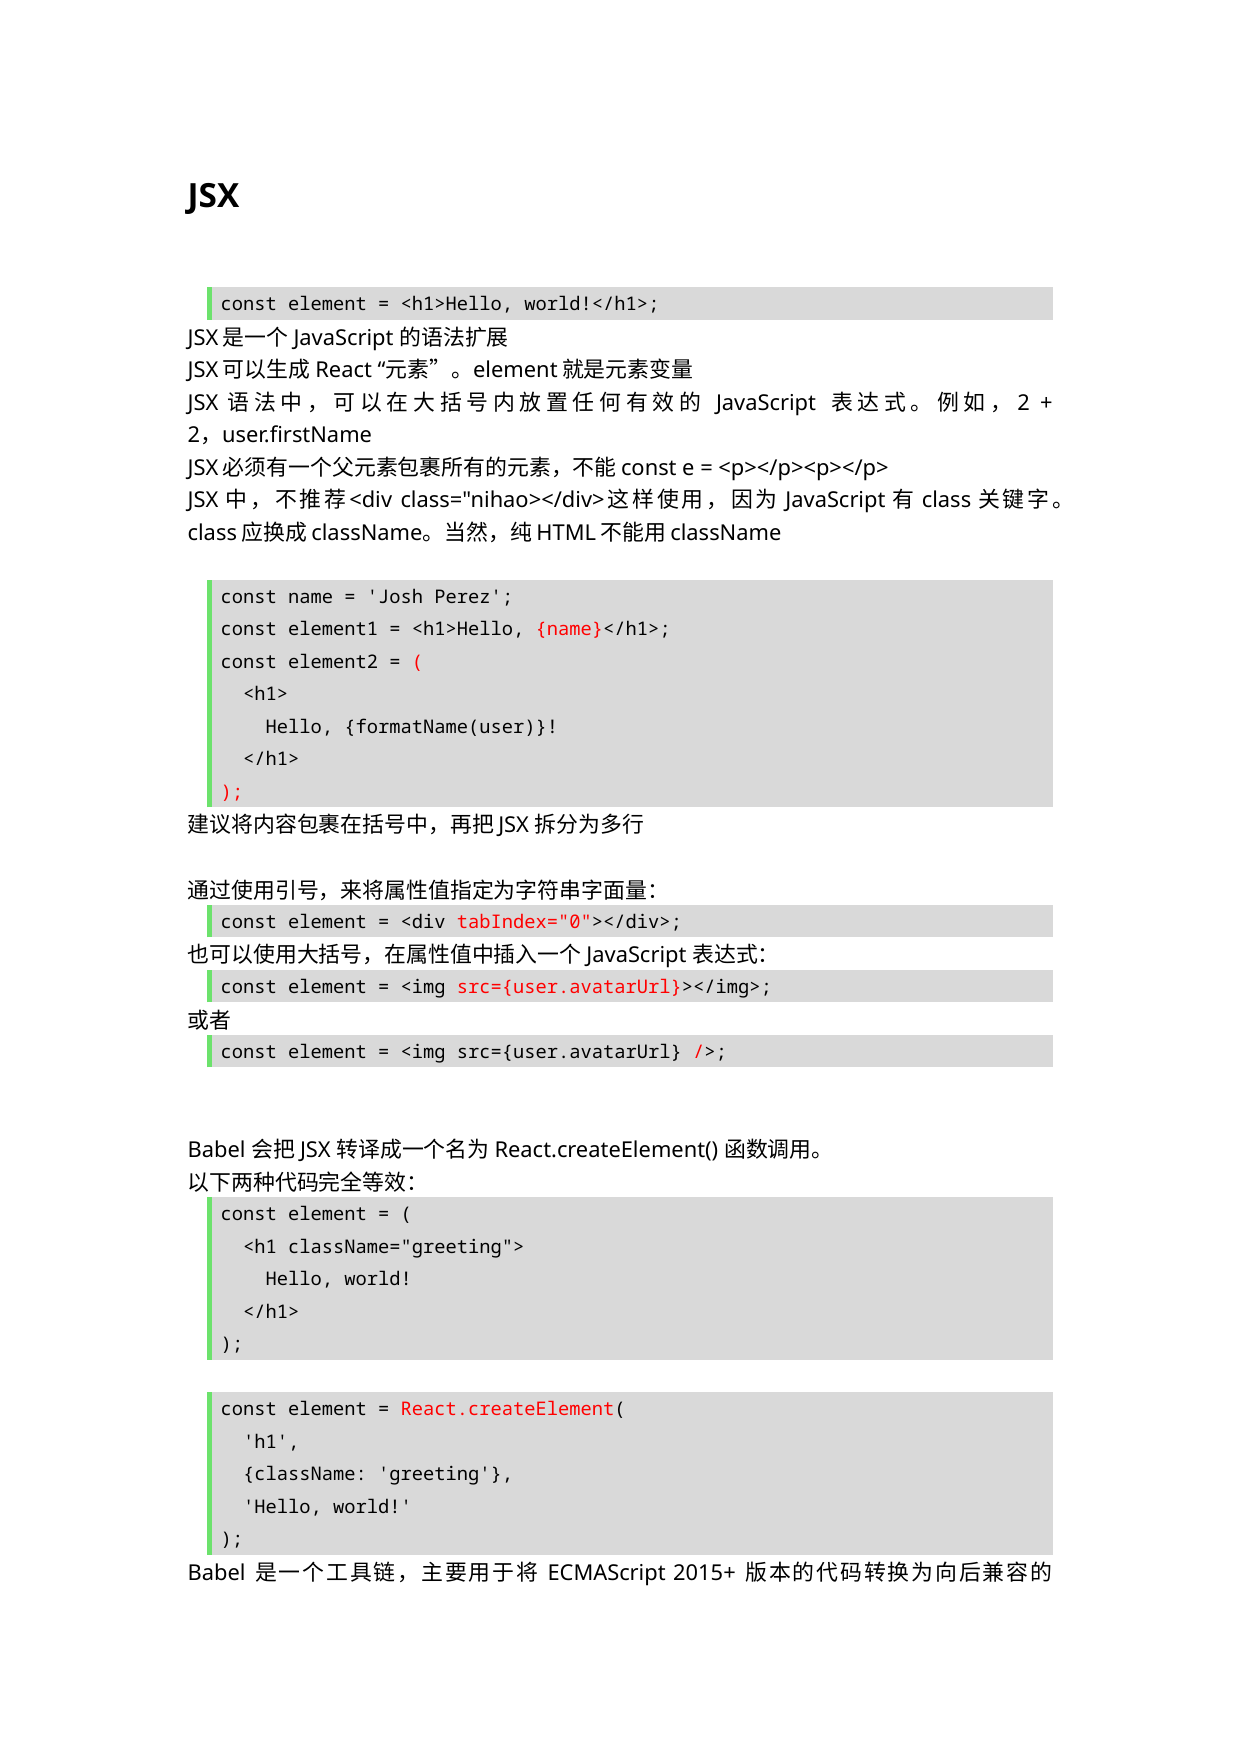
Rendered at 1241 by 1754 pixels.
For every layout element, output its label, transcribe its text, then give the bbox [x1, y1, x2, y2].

subtitle JSX [187, 162, 1053, 227]
text 或者 [187, 1002, 1053, 1035]
text const element = <div tabIndex="0"></div>; [212, 905, 1053, 937]
text const element = <img src={user.avatarUrl} />; [212, 1035, 1053, 1067]
text JSX是一个 JavaScript 的语法扩展 [187, 320, 1053, 352]
text 也可以使用大括号，在属性值中插入一个 JavaScript 表达式： [187, 937, 1053, 970]
text const element = ( [212, 1197, 1053, 1230]
text JSX中，不推荐<div class="nihao></div>这样使用，因为JavaScript有class关键字。class应换成className。当然，纯HTML不能用className [187, 482, 1053, 547]
text 通过使用引号，来将属性值指定为字符串字面量： [187, 872, 1053, 905]
text JSX语法中，可以在大括号内放置任何有效的 JavaScript 表达式。例如，2 + 2，user.firstName [187, 385, 1053, 450]
text 以下两种代码完全等效： [187, 1165, 1053, 1197]
text 'h1', [212, 1425, 1053, 1457]
text 建议将内容包裹在括号中，再把JSX 拆分为多行 [187, 807, 1053, 840]
text const element2 = ( [212, 645, 1053, 677]
text </h1> [212, 1295, 1053, 1327]
text Hello, world! [212, 1262, 1053, 1295]
text ); [212, 1522, 1053, 1555]
text const element = <img src={user.avatarUrl}></img>; [212, 970, 1053, 1002]
text <h1> [212, 677, 1053, 710]
text ); [212, 1327, 1053, 1360]
text const element = <h1>Hello, world!</h1>; [212, 287, 1053, 320]
text Babel 会把 JSX 转译成一个名为 React.createElement() 函数调用。 [187, 1132, 1053, 1165]
text const element = React.createElement( [212, 1392, 1053, 1425]
text JSX可以生成 React “元素”。element就是元素变量 [187, 352, 1053, 385]
text ); [212, 775, 1053, 807]
text 'Hello, world!' [212, 1490, 1053, 1522]
text Hello, {formatName(user)}! [212, 710, 1053, 742]
text Babel 是一个工具链，主要用于将 ECMAScript 2015+ 版本的代码转换为向后兼容的 JavaScript 语法，以便能够运行在当前和旧版本的浏览器或其他环境中 [187, 1555, 1053, 1587]
text const element1 = <h1>Hello, {name}</h1>; [212, 612, 1053, 645]
text <h1 className="greeting"> [212, 1230, 1053, 1262]
text const name = 'Josh Perez'; [212, 580, 1053, 612]
text {className: 'greeting'}, [212, 1457, 1053, 1490]
text JSX必须有一个父元素包裹所有的元素，不能const e = <p></p><p></p> [187, 450, 1053, 482]
text </h1> [212, 742, 1053, 775]
